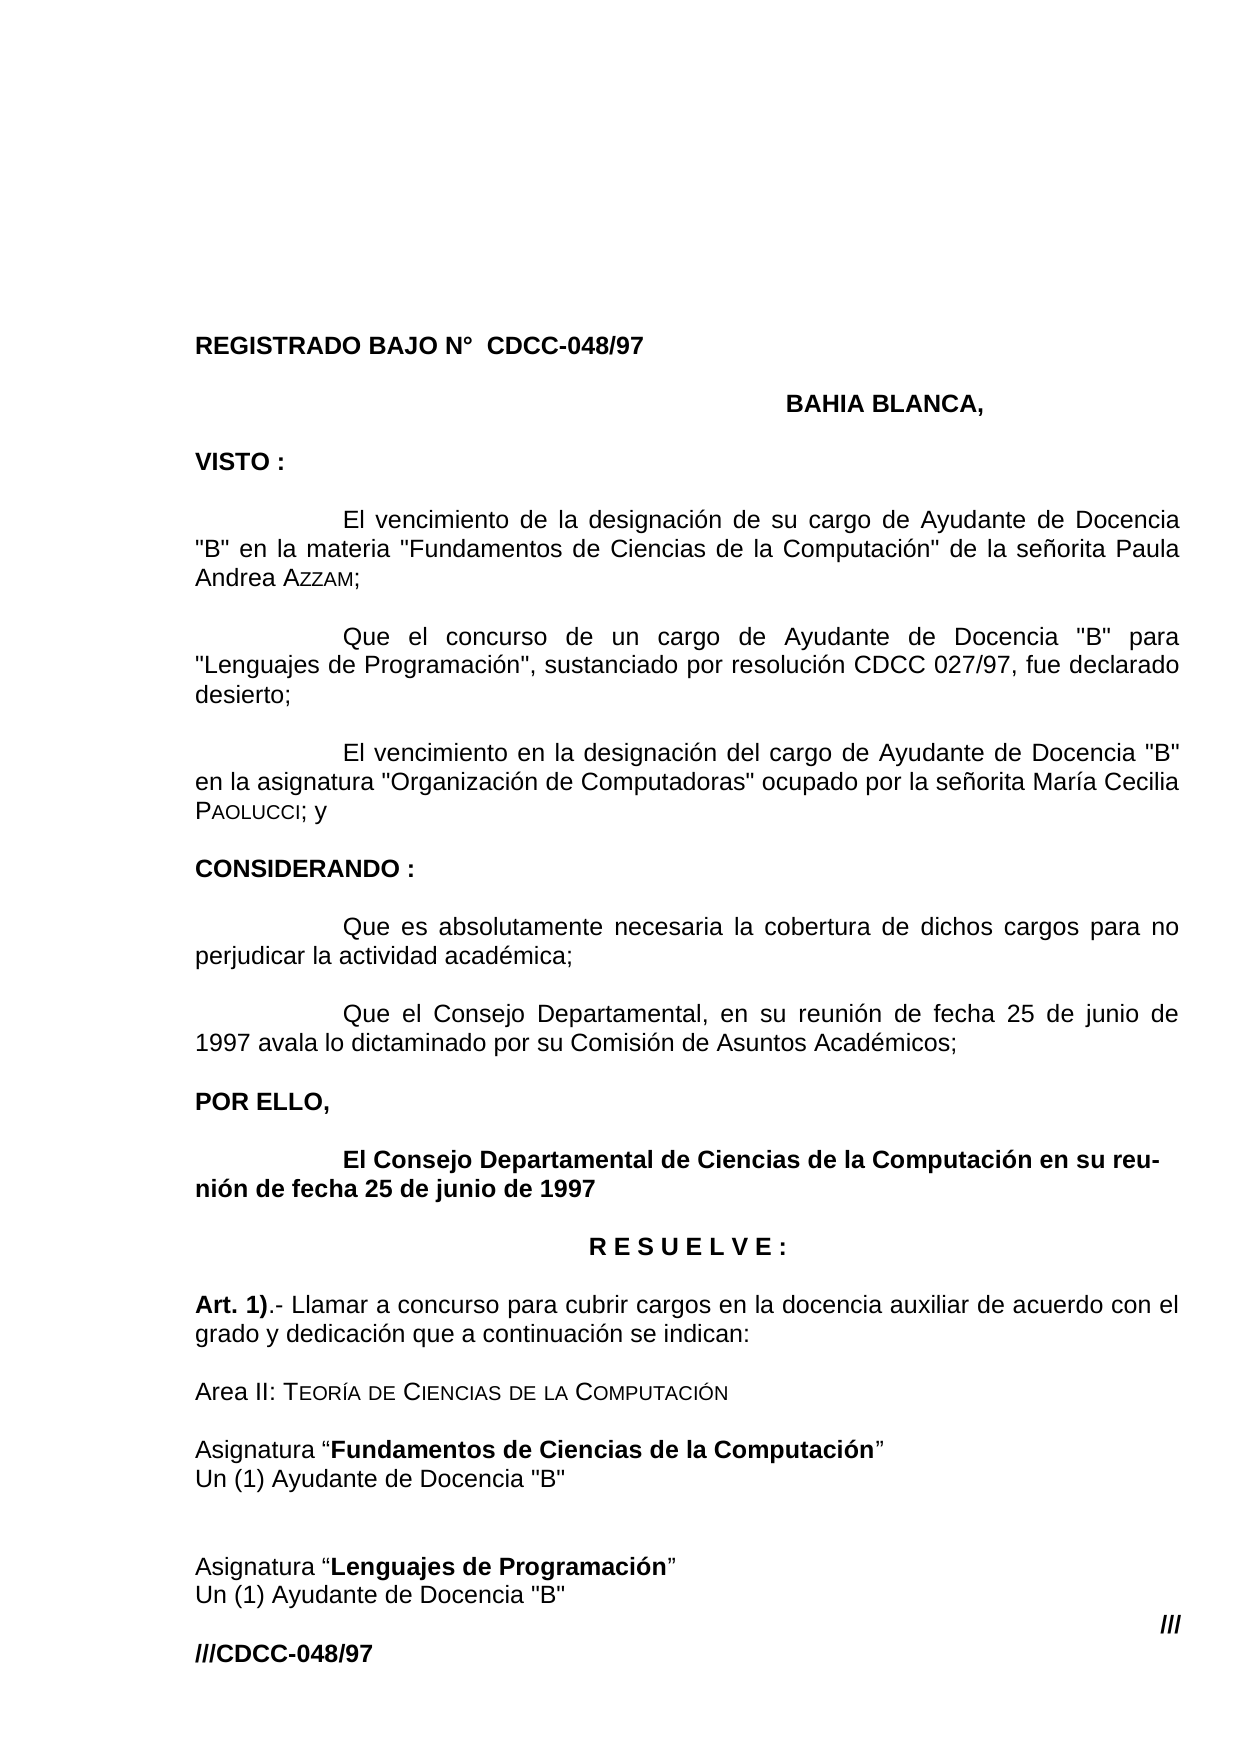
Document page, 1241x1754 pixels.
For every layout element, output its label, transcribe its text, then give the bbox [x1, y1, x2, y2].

text Asignatura “Fundamentos de Ciencias de la Computación” [195, 1435, 1181, 1464]
text Un (1) Ayudante de Docencia "B" [195, 1464, 1181, 1493]
text Que es absolutamente necesaria la cobertura de dichos cargos para no perjudicar la actividad académica; [195, 912, 1181, 970]
text Asignatura “Lenguajes de Programación” [195, 1551, 1181, 1580]
text R E S U E L V E : [195, 1232, 1181, 1261]
text Que el Consejo Departamental, en su reunión de fecha 25 de junio de 1997 avala lo dictaminado por su Comisión de Asuntos Académicos; [195, 999, 1181, 1057]
text Area II: Teoría de Ciencias de la Computación [195, 1377, 1181, 1406]
text ///CDCC-048/97 [195, 1638, 1181, 1668]
text /// [195, 1609, 1181, 1638]
text CONSIDERANDO : [195, 854, 1181, 883]
text Que el concurso de un cargo de Ayudante de Docencia "B" para "Lenguajes de Programación", sustanciado por resolución CDCC 027/97, fue declarado desierto; [195, 621, 1181, 708]
text Art. 1).- Llamar a concurso para cubrir cargos en la docencia auxiliar de acuerdo con el grado y dedicación que a continuación se indican: [195, 1290, 1181, 1348]
text Un (1) Ayudante de Docencia "B" [195, 1580, 1181, 1609]
text El Consejo Departamental de Ciencias de la Computación en su reu-nión de fecha 25 de junio de 1997 [195, 1144, 1181, 1203]
text BAHIA BLANCA, [195, 389, 1181, 418]
text El vencimiento de la designación de su cargo de Ayudante de Docencia "B" en la materia "Fundamentos de Ciencias de la Computación" de la señorita Paula Andrea Azzam; [195, 505, 1181, 592]
text VISTO : [195, 447, 1181, 476]
text POR ELLO, [195, 1086, 1181, 1115]
text El vencimiento en la designación del cargo de Ayudante de Docencia "B" en la asignatura "Organización de Computadoras" ocupado por la señorita María Cecilia Paolucci; y [195, 738, 1181, 825]
text REGISTRADO BAJO N° CDCC-048/97 [195, 331, 1181, 360]
